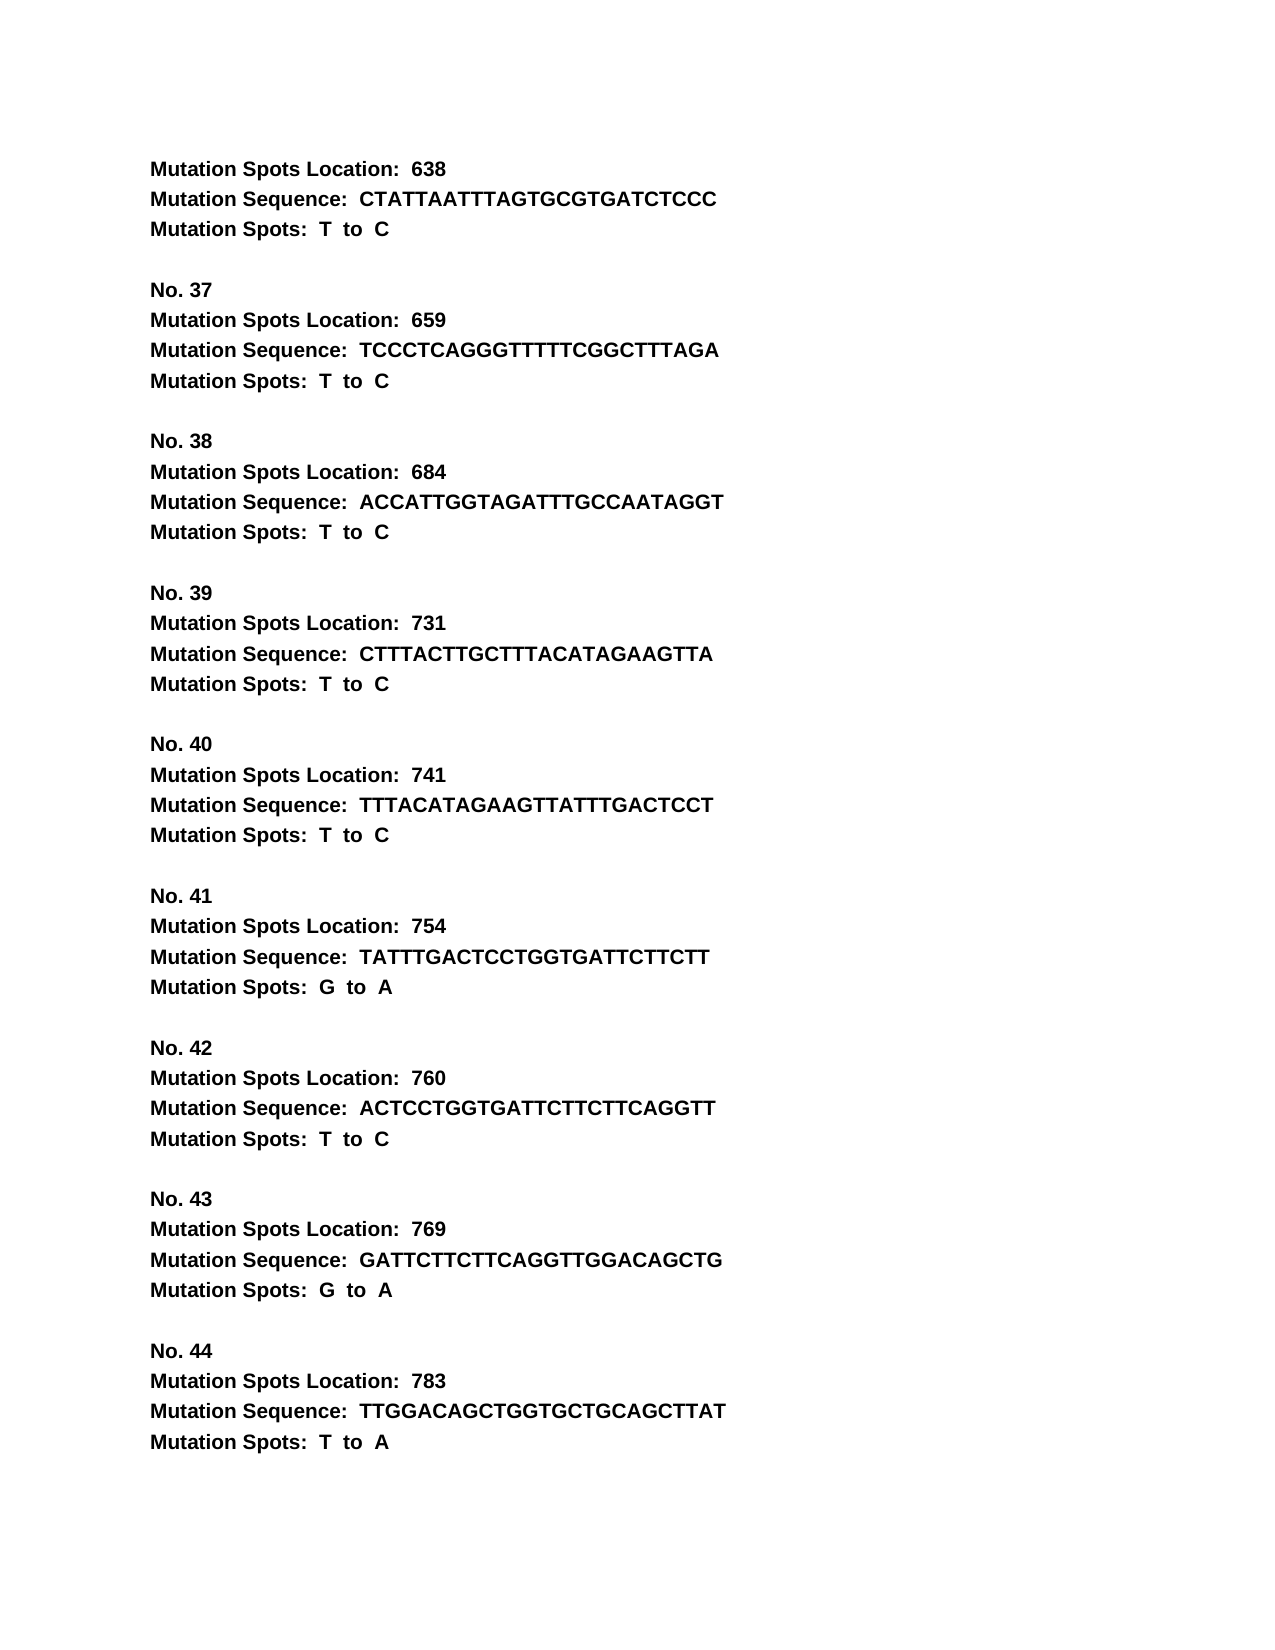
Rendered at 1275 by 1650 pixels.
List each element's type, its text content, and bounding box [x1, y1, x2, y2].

text Mutation Spots Location: 754 [150, 908, 1125, 938]
text No. 43 [150, 1181, 1125, 1211]
text No. 44 [150, 1332, 1125, 1362]
text Mutation Sequence: ACTCCTGGTGATTCTTCTTCAGGTT [150, 1090, 1125, 1120]
text Mutation Spots Location: 741 [150, 756, 1125, 787]
text Mutation Spots Location: 731 [150, 605, 1125, 635]
text Mutation Spots Location: 659 [150, 302, 1125, 332]
text No. 38 [150, 423, 1125, 453]
text Mutation Spots Location: 638 [150, 150, 1125, 180]
text Mutation Sequence: CTTTACTTGCTTTACATAGAAGTTA [150, 635, 1125, 665]
text No. 42 [150, 1029, 1125, 1059]
text Mutation Sequence: TTTACATAGAAGTTATTTGACTCCT [150, 787, 1125, 817]
text Mutation Sequence: TTGGACAGCTGGTGCTGCAGCTTAT [150, 1393, 1125, 1423]
text No. 37 [150, 271, 1125, 302]
text Mutation Spots Location: 769 [150, 1211, 1125, 1241]
text Mutation Spots: G to A [150, 968, 1125, 999]
text Mutation Sequence: TATTTGACTCCTGGTGATTCTTCTT [150, 938, 1125, 968]
text Mutation Sequence: ACCATTGGTAGATTTGCCAATAGGT [150, 483, 1125, 514]
text No. 39 [150, 574, 1125, 605]
text Mutation Spots Location: 783 [150, 1362, 1125, 1393]
text Mutation Sequence: GATTCTTCTTCAGGTTGGACAGCTG [150, 1241, 1125, 1272]
text Mutation Spots: T to C [150, 665, 1125, 696]
text No. 40 [150, 726, 1125, 756]
text Mutation Sequence: TCCCTCAGGGTTTTTCGGCTTTAGA [150, 332, 1125, 362]
text Mutation Spots: G to A [150, 1272, 1125, 1302]
text No. 41 [150, 877, 1125, 908]
text Mutation Spots: T to C [150, 362, 1125, 392]
text Mutation Sequence: CTATTAATTTAGTGCGTGATCTCCC [150, 180, 1125, 211]
text Mutation Spots: T to C [150, 514, 1125, 544]
text Mutation Spots Location: 684 [150, 453, 1125, 483]
text Mutation Spots Location: 760 [150, 1059, 1125, 1090]
text Mutation Spots: T to C [150, 1120, 1125, 1150]
text Mutation Spots: T to C [150, 817, 1125, 847]
text Mutation Spots: T to A [150, 1423, 1125, 1453]
text Mutation Spots: T to C [150, 211, 1125, 241]
